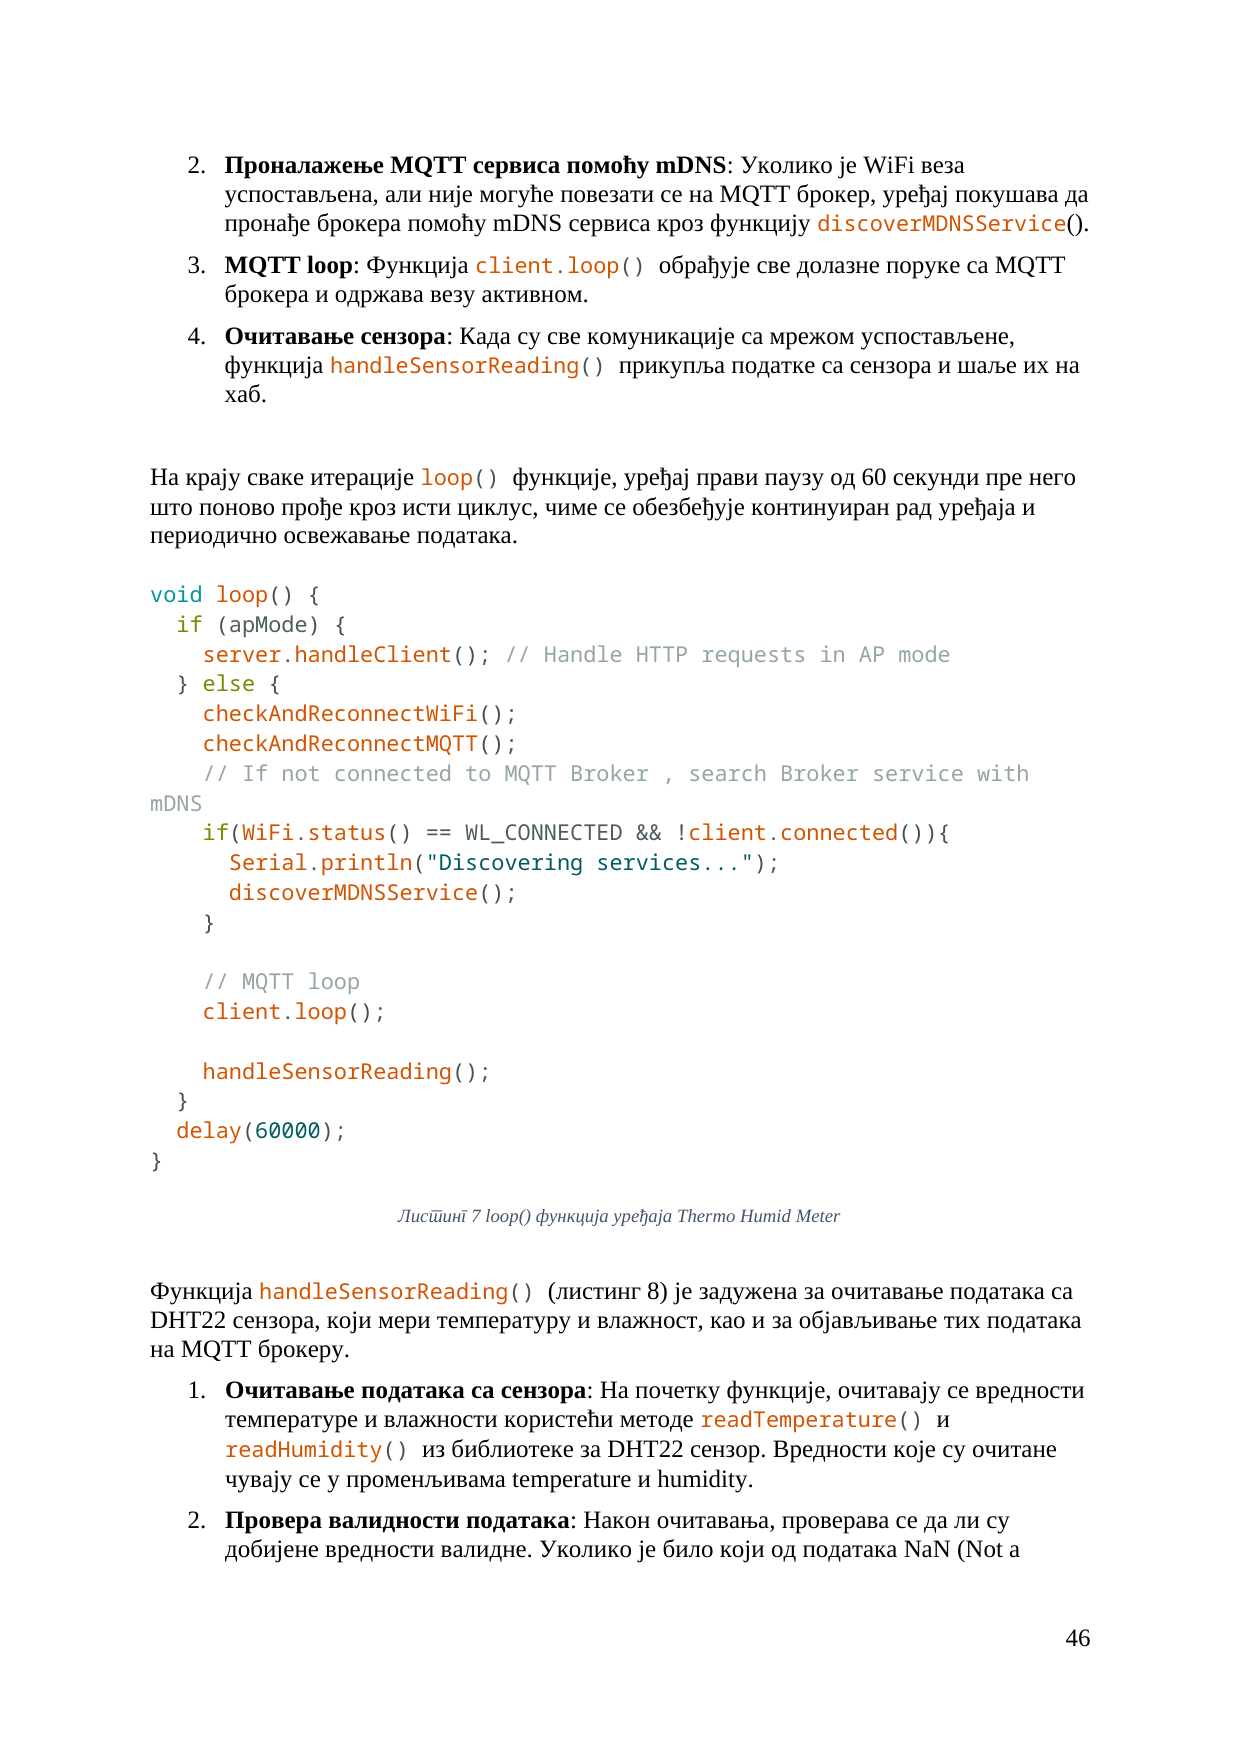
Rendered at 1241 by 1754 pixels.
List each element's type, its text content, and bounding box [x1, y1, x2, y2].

text Функција handleSensorReading() (листинг 8) је задужена за очитавање података са DHT22 сензора, који мери температуру и влажност, као и за објављивање тих података на MQTT брокеру. [150, 1276, 1090, 1363]
text // If not connected to MQTT Broker , search Broker service with mDNS [150, 758, 1090, 817]
text На крају сваке итерације loop() функције, уређај прави паузу од 60 секунди пре него што поново прође кроз исти циклус, чиме се обезбеђује континуиран рад уређаја и периодично освежавање података. [150, 462, 1090, 549]
list Очитавање сензора: Када су све комуникације са мрежом успостављене, функција handleSensorReading() прикупља податке са сензора и шаље их на хаб. [187, 321, 1090, 408]
text } [150, 1085, 1090, 1115]
text server.handleClient(); // Handle HTTP requests in AP mode [150, 638, 1090, 668]
text Serial.println("Discovering services..."); [150, 847, 1090, 877]
text checkAndReconnectWiFi(); [150, 698, 1090, 728]
list Проналажење MQTT сервиса помоћу mDNS: Уколико је WiFi веза успостављена, али није могуће повезати се на MQTT брокер, уређај покушава да пронађе брокера помоћу mDNS сервиса кроз функцију discoverMDNSService(). [187, 150, 1090, 237]
text } [150, 1145, 1090, 1175]
text } else { [150, 668, 1090, 698]
list Очитавање података са сензора: На почетку функције, очитавају се вредности температуре и влажности користећи методе readTemperature() и readHumidity() из библиотеке за DHT22 сензор. Вредности које су очитане чувају се у променљивама temperature и humidity. [187, 1376, 1090, 1493]
text checkAndReconnectMQTT(); [150, 728, 1090, 758]
text if (apMode) { [150, 609, 1090, 638]
text Листинг 7 loop() функција уређаја Thermo Humid Meter [150, 1204, 1090, 1226]
text void loop() { [150, 579, 1090, 609]
text if(WiFi.status() == WL_CONNECTED && !client.connected()){ [150, 817, 1090, 847]
text delay(60000); [150, 1115, 1090, 1145]
text client.loop(); [150, 996, 1090, 1026]
text handleSensorReading(); [150, 1056, 1090, 1085]
text // MQTT loop [150, 966, 1090, 996]
text discoverMDNSService(); [150, 877, 1090, 907]
list MQTT loop: Функција client.loop() обрађује све долазне поруке са MQTT брокера и одржава везу активном. [187, 250, 1090, 308]
text } [150, 907, 1090, 936]
